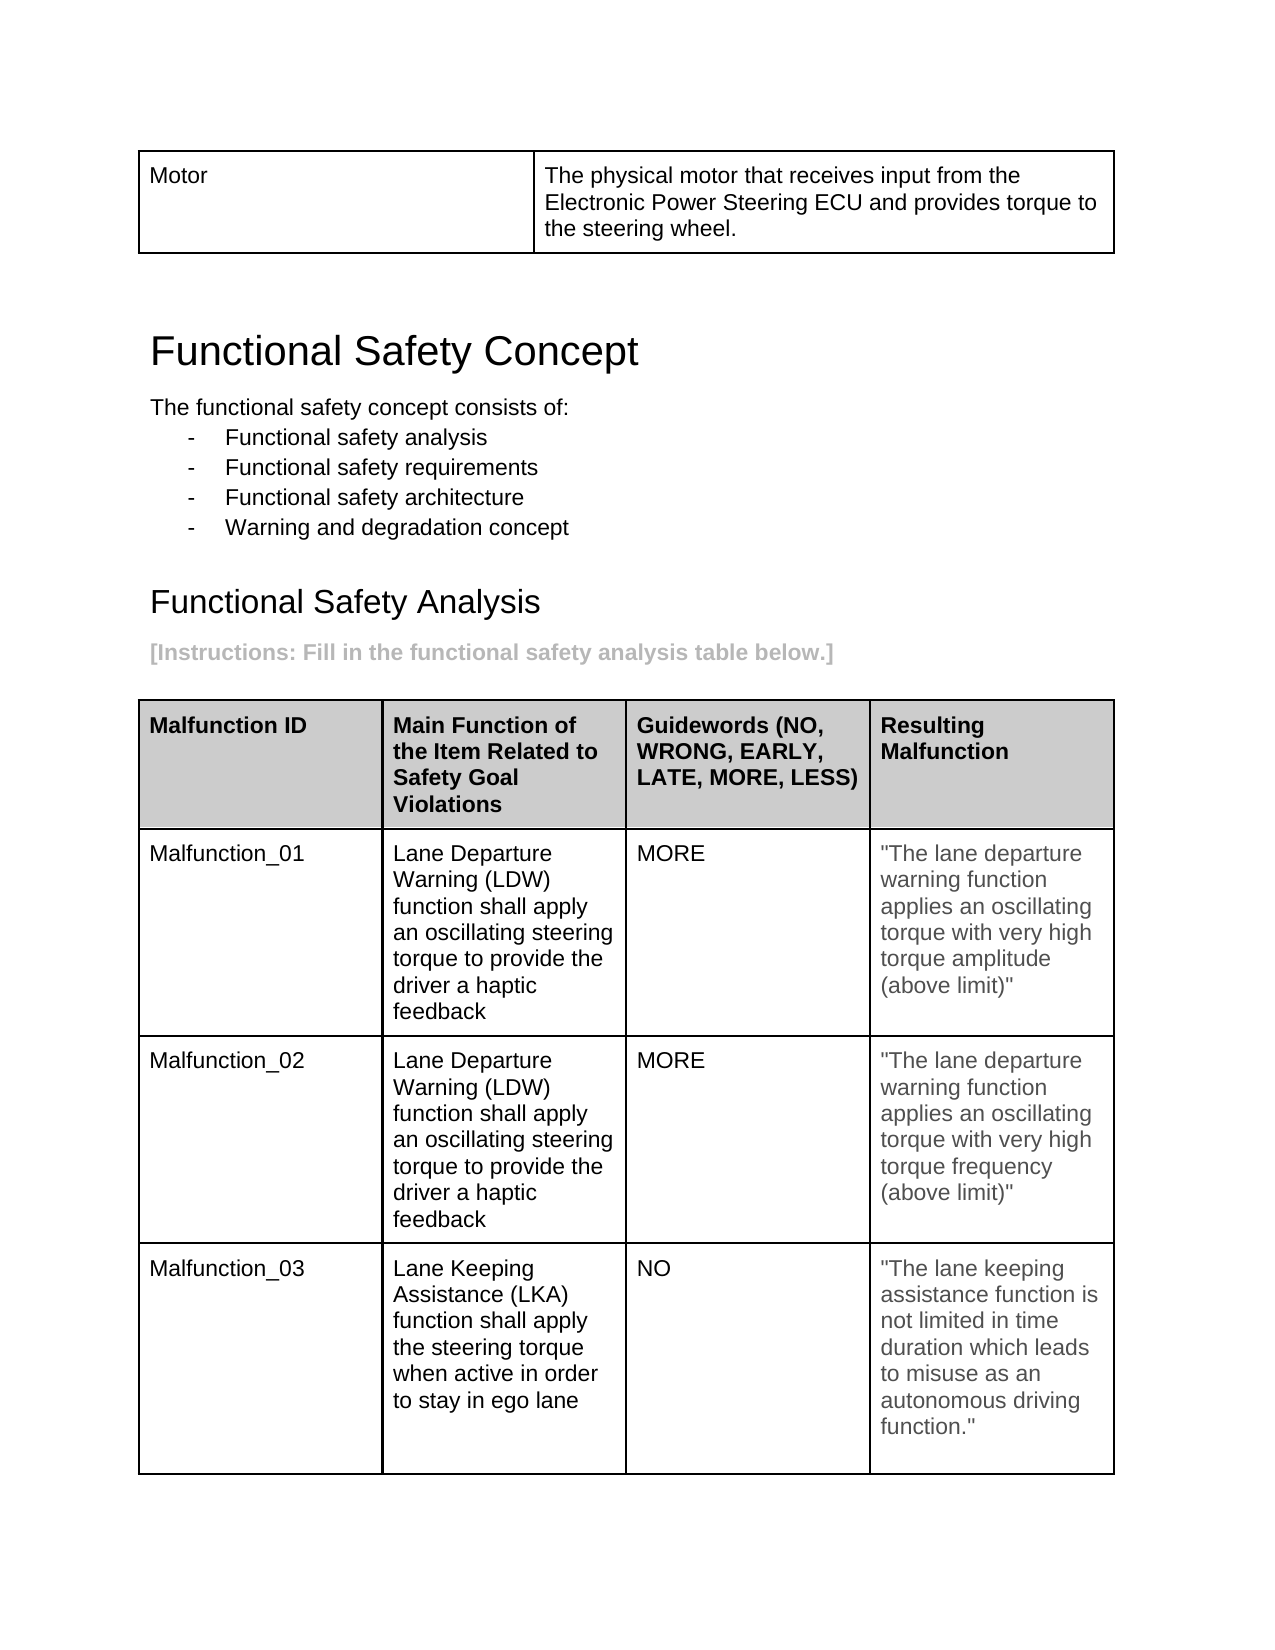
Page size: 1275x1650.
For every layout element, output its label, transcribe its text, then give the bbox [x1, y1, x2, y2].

table_cell Motor [140, 152, 533, 252]
table_cell Malfunction_02 [140, 1037, 381, 1242]
list Warning and degradation concept [187, 514, 1125, 541]
table_cell Lane Departure Warning (LDW) function shall apply an oscillating steering torque to provide the driver a haptic feedback [384, 830, 625, 1035]
table_cell Lane Departure Warning (LDW) function shall apply an oscillating steering torque to provide the driver a haptic feedback [384, 1037, 625, 1242]
list Functional safety requirements [187, 454, 1125, 480]
text [Instructions: Fill in the functional safety analysis table below.] [150, 639, 1125, 665]
table_cell NO [627, 1244, 869, 1473]
table_cell The physical motor that receives input from the Electronic Power Steering ECU and provides torque to the steering wheel. [535, 152, 1113, 252]
table_cell "The lane keeping assistance function is not limited in time duration which leads to misuse as an autonomous driving function." [871, 1244, 1113, 1473]
subtitle Functional Safety Concept [150, 326, 1125, 374]
table_header Malfunction ID [140, 701, 381, 827]
text The functional safety concept consists of: [150, 393, 1125, 420]
table_header Guidewords (NO, WRONG, EARLY, LATE, MORE, LESS) [627, 701, 869, 827]
table_cell Lane Keeping Assistance (LKA) function shall apply the steering torque when active in order to stay in ego lane [384, 1244, 625, 1473]
table_cell Malfunction_03 [140, 1244, 381, 1473]
subtitle Functional Safety Analysis [150, 582, 1125, 621]
table_header Resulting Malfunction [871, 701, 1113, 827]
list Functional safety architecture [187, 484, 1125, 511]
table_cell MORE [627, 830, 869, 1035]
table_header Main Function of the Item Related to Safety Goal Violations [384, 701, 625, 827]
table_cell MORE [627, 1037, 869, 1242]
table_cell "The lane departure warning function applies an oscillating torque with very high torque amplitude (above limit)" [871, 830, 1113, 1035]
table_cell "The lane departure warning function applies an oscillating torque with very high torque frequency (above limit)" [871, 1037, 1113, 1242]
list Functional safety analysis [187, 424, 1125, 450]
table_cell Malfunction_01 [140, 830, 381, 1035]
